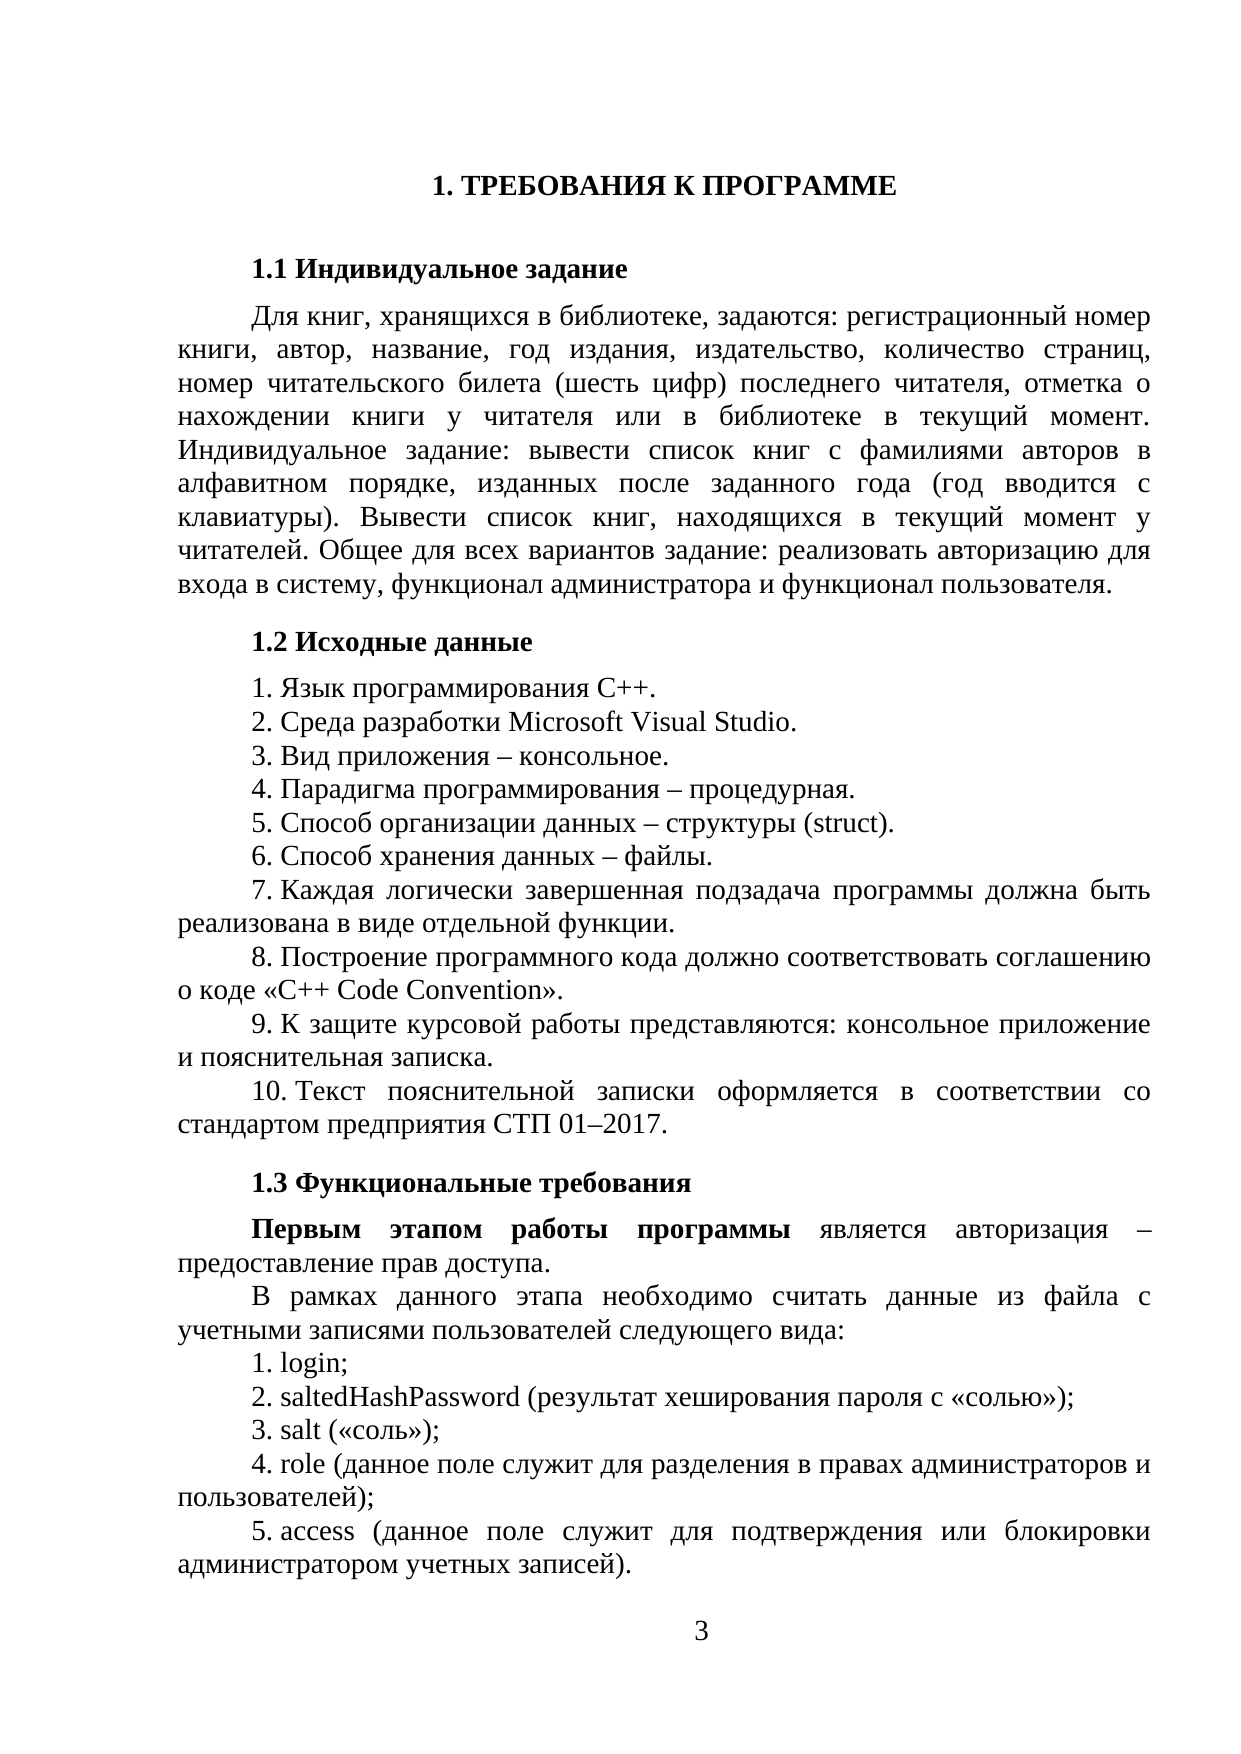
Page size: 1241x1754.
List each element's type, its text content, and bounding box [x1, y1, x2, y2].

list Парадигма программирования – процедурная. [177, 771, 1152, 805]
list Среда разработки Microsoft Visual Studio. [177, 704, 1152, 738]
subtitle 1.3 Функциональные требования [177, 1165, 1152, 1199]
list Каждая логически завершенная подзадача программы должна быть реализована в виде отдельной функции. [177, 872, 1152, 939]
text Для книг, хранящихся в библиотеке, задаются: регистрационный номер книги, автор, название, год издания, издательство, количество страниц, номер читательского билета (шесть цифр) последнего читателя, отметка о нахождении книги у читателя или в библиотеке в текущий момент. Индивидуальное задание: вывести список книг с фамилиями авторов в алфавитном порядке, изданных после заданного года (год вводится с клавиатуры). Вывести список книг, находящихся в текущий момент у читателей. Общее для всех вариантов задание: реализовать авторизацию для входа в систему, функционал администратора и функционал пользователя. [177, 298, 1152, 599]
list role (данное поле служит для разделения в правах администраторов и пользователей); [177, 1446, 1152, 1513]
list Вид приложения – консольное. [177, 738, 1152, 771]
list К защите курсовой работы представляются: консольное приложение и пояснительная записка. [177, 1006, 1152, 1073]
list access (данное поле служит для подтверждения или блокировки администратором учетных записей). [177, 1513, 1152, 1580]
list login; [177, 1345, 1152, 1379]
list Способ хранения данных – файлы. [177, 838, 1152, 872]
list saltedHashPassword (результат хеширования пароля с «солью»); [177, 1379, 1152, 1412]
subtitle 1.2 Исходные данные [177, 624, 1152, 658]
list Текст пояснительной записки оформляется в соответствии со стандартом предприятия СТП 01–2017. [177, 1073, 1152, 1140]
list Язык программирования С++. [177, 671, 1152, 704]
list salt («соль»); [177, 1412, 1152, 1446]
text В рамках данного этапа необходимо считать данные из файла с учетными записями пользователей следующего вида: [177, 1278, 1152, 1345]
list Способ организации данных – структуры (struct). [177, 805, 1152, 838]
text Первым этапом работы программы является авторизация – предоставление прав доступа. [177, 1211, 1152, 1278]
subtitle 1. ТРЕБОВАНИЯ К ПРОГРАММЕ [177, 168, 1152, 202]
subtitle 1.1 Индивидуальное задание [177, 252, 1152, 285]
list Построение программного кода должно соответствовать соглашению о коде «С++ Code Convention». [177, 939, 1152, 1006]
